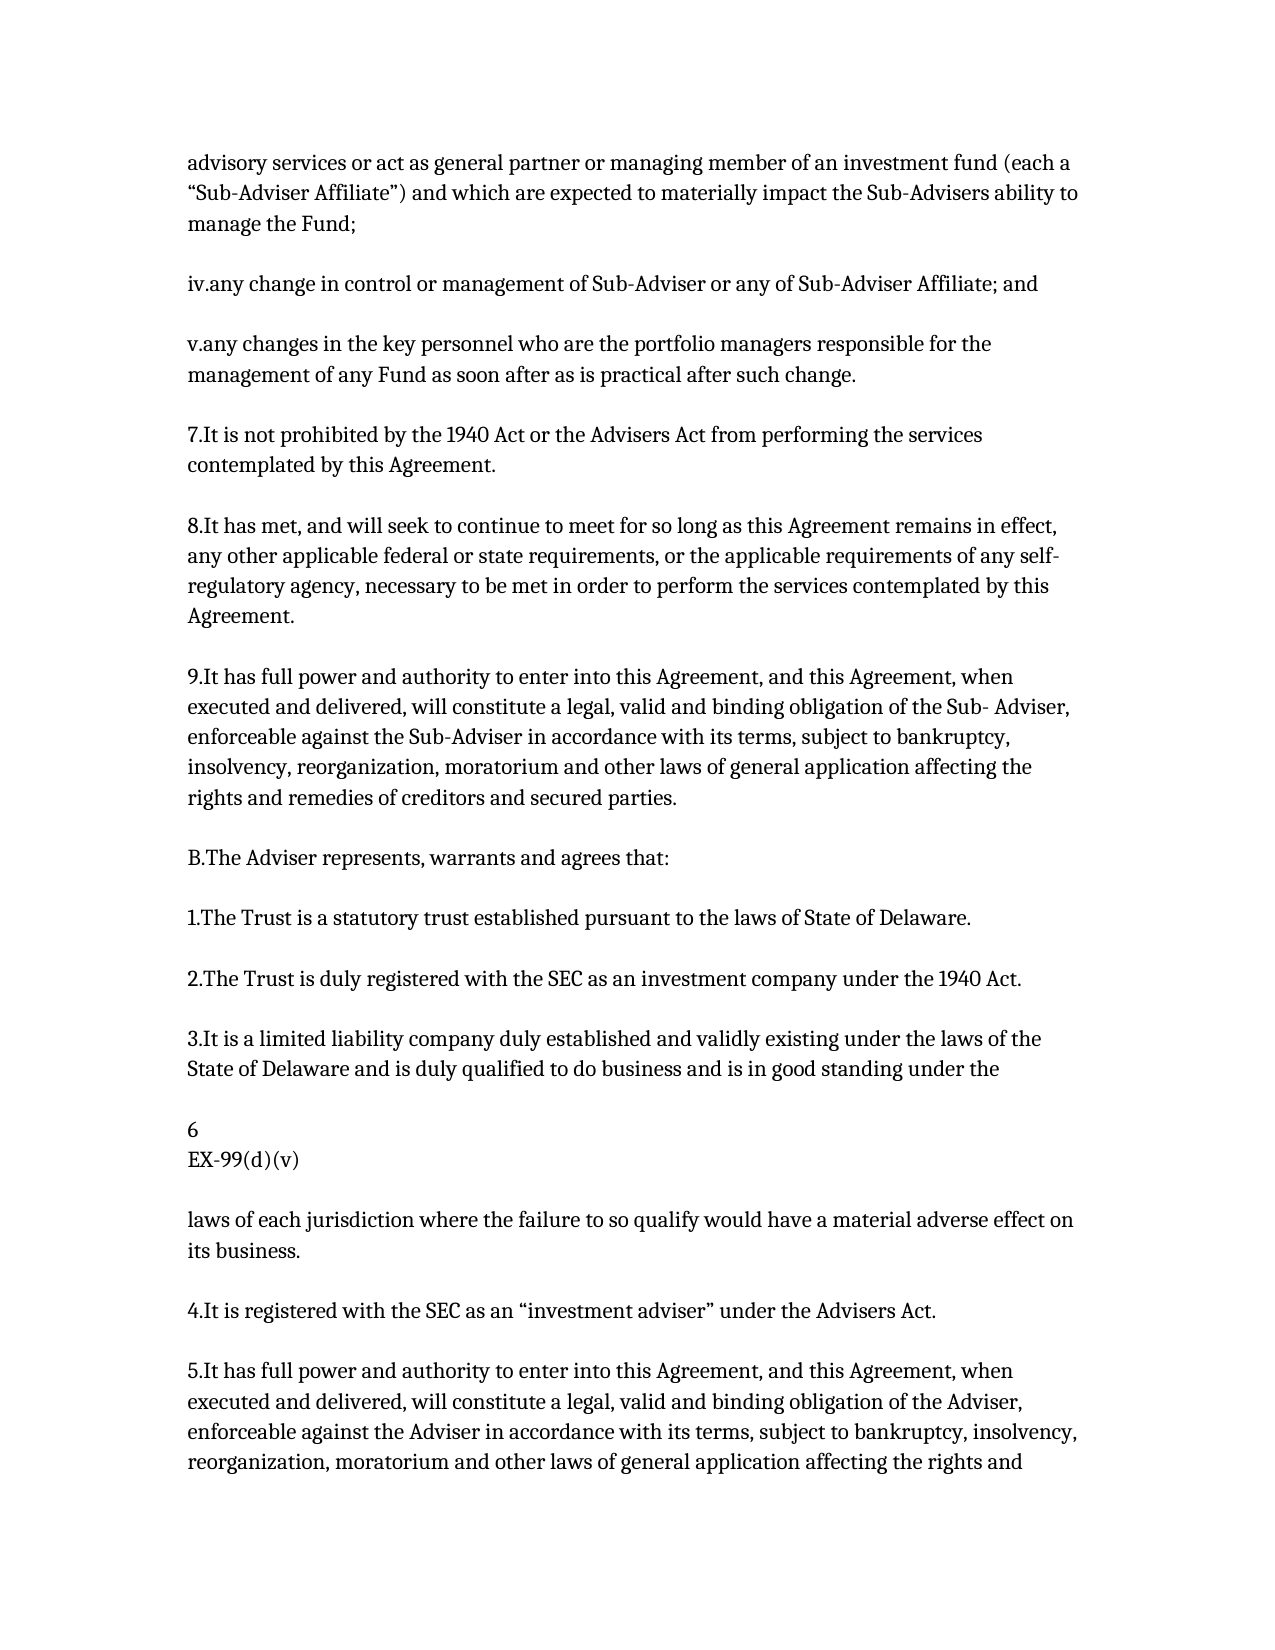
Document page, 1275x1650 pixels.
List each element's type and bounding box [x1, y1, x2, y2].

text [187, 150, 1087, 1475]
